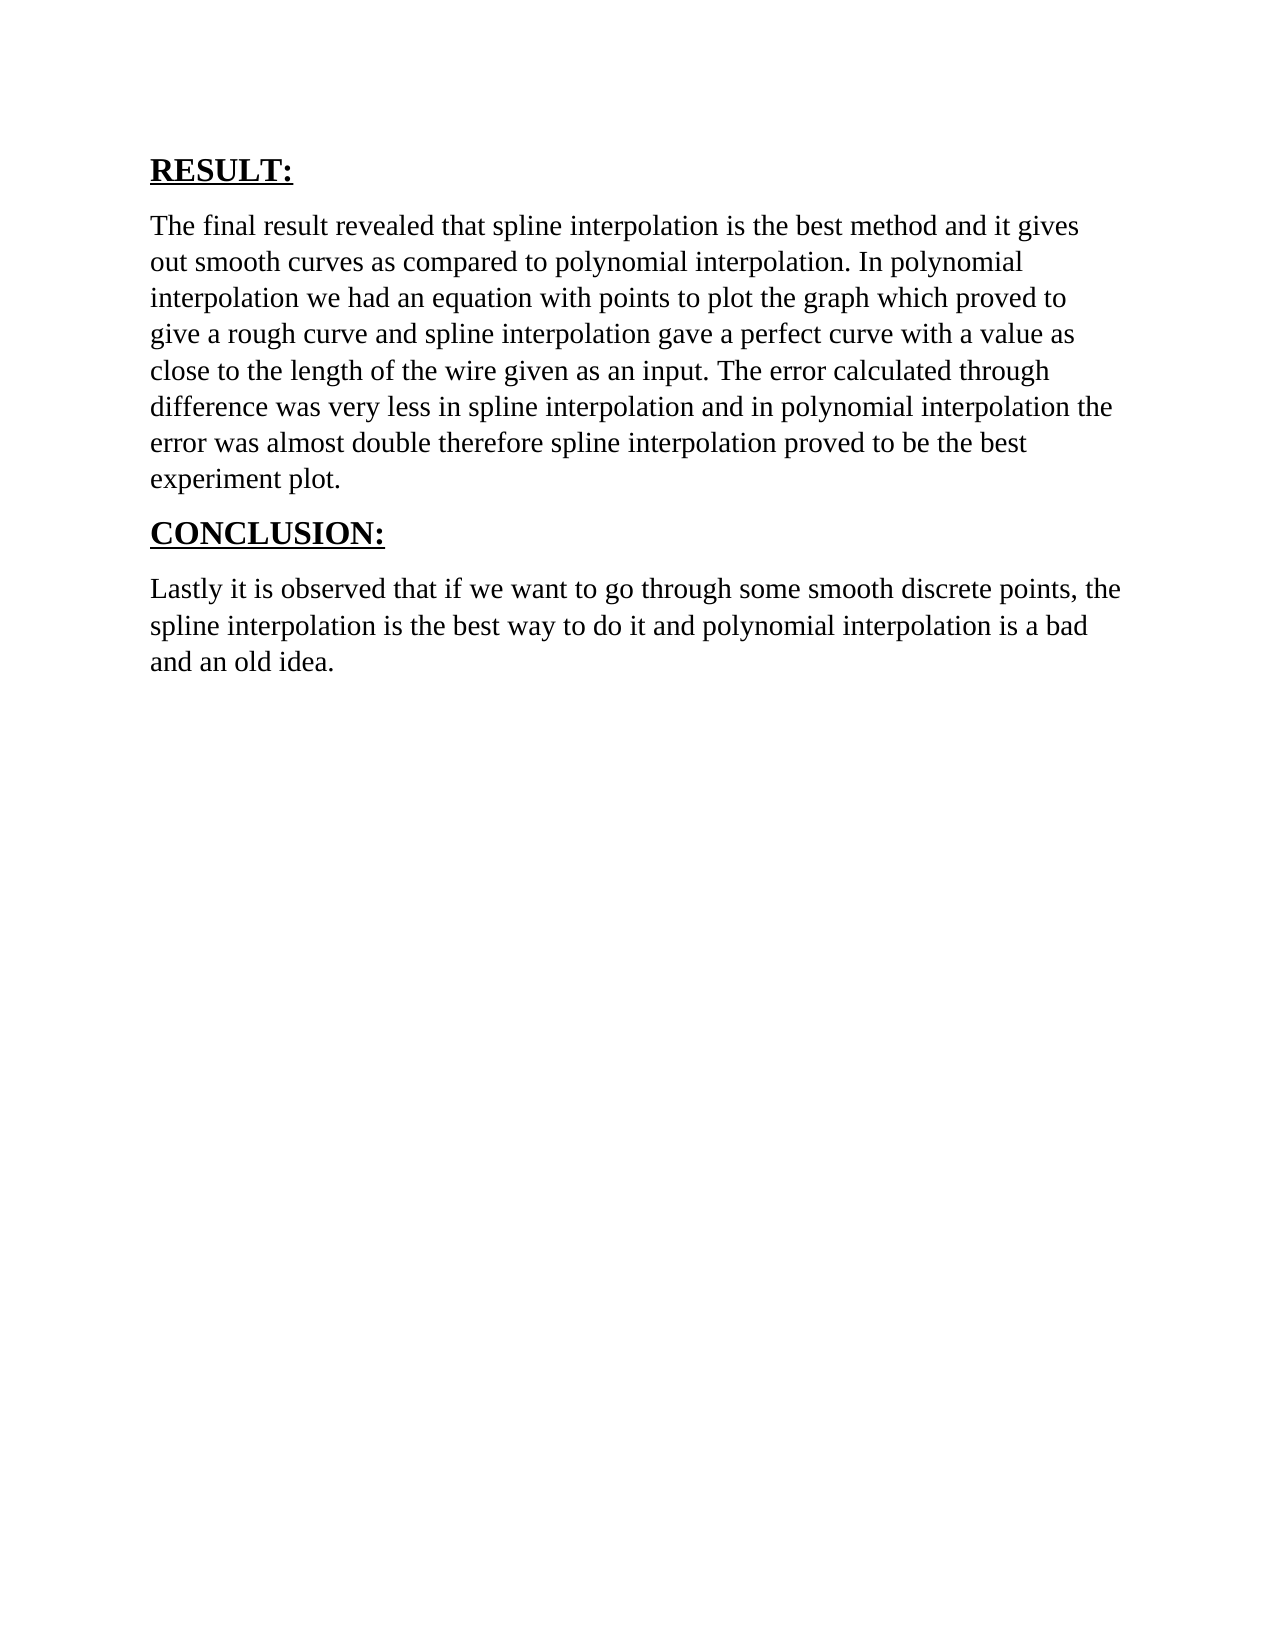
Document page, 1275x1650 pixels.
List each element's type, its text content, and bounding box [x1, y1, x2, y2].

text The final result revealed that spline interpolation is the best method and it gives out smooth curves as compared to polynomial interpolation. In polynomial interpolation we had an equation with points to plot the graph which proved to give a rough curve and spline interpolation gave a perfect curve with a value as close to the length of the wire given as an input. The error calculated through difference was very less in spline interpolation and in polynomial interpolation the error was almost double therefore spline interpolation proved to be the best experiment plot. [150, 208, 1123, 494]
text Lastly it is observed that if we want to go through some smooth discrete points, the spline interpolation is the best way to do it and polynomial interpolation is a bad and an old idea. [150, 572, 1128, 677]
text RESULT: [150, 150, 1139, 188]
text CONCLUSION: [150, 513, 1139, 552]
